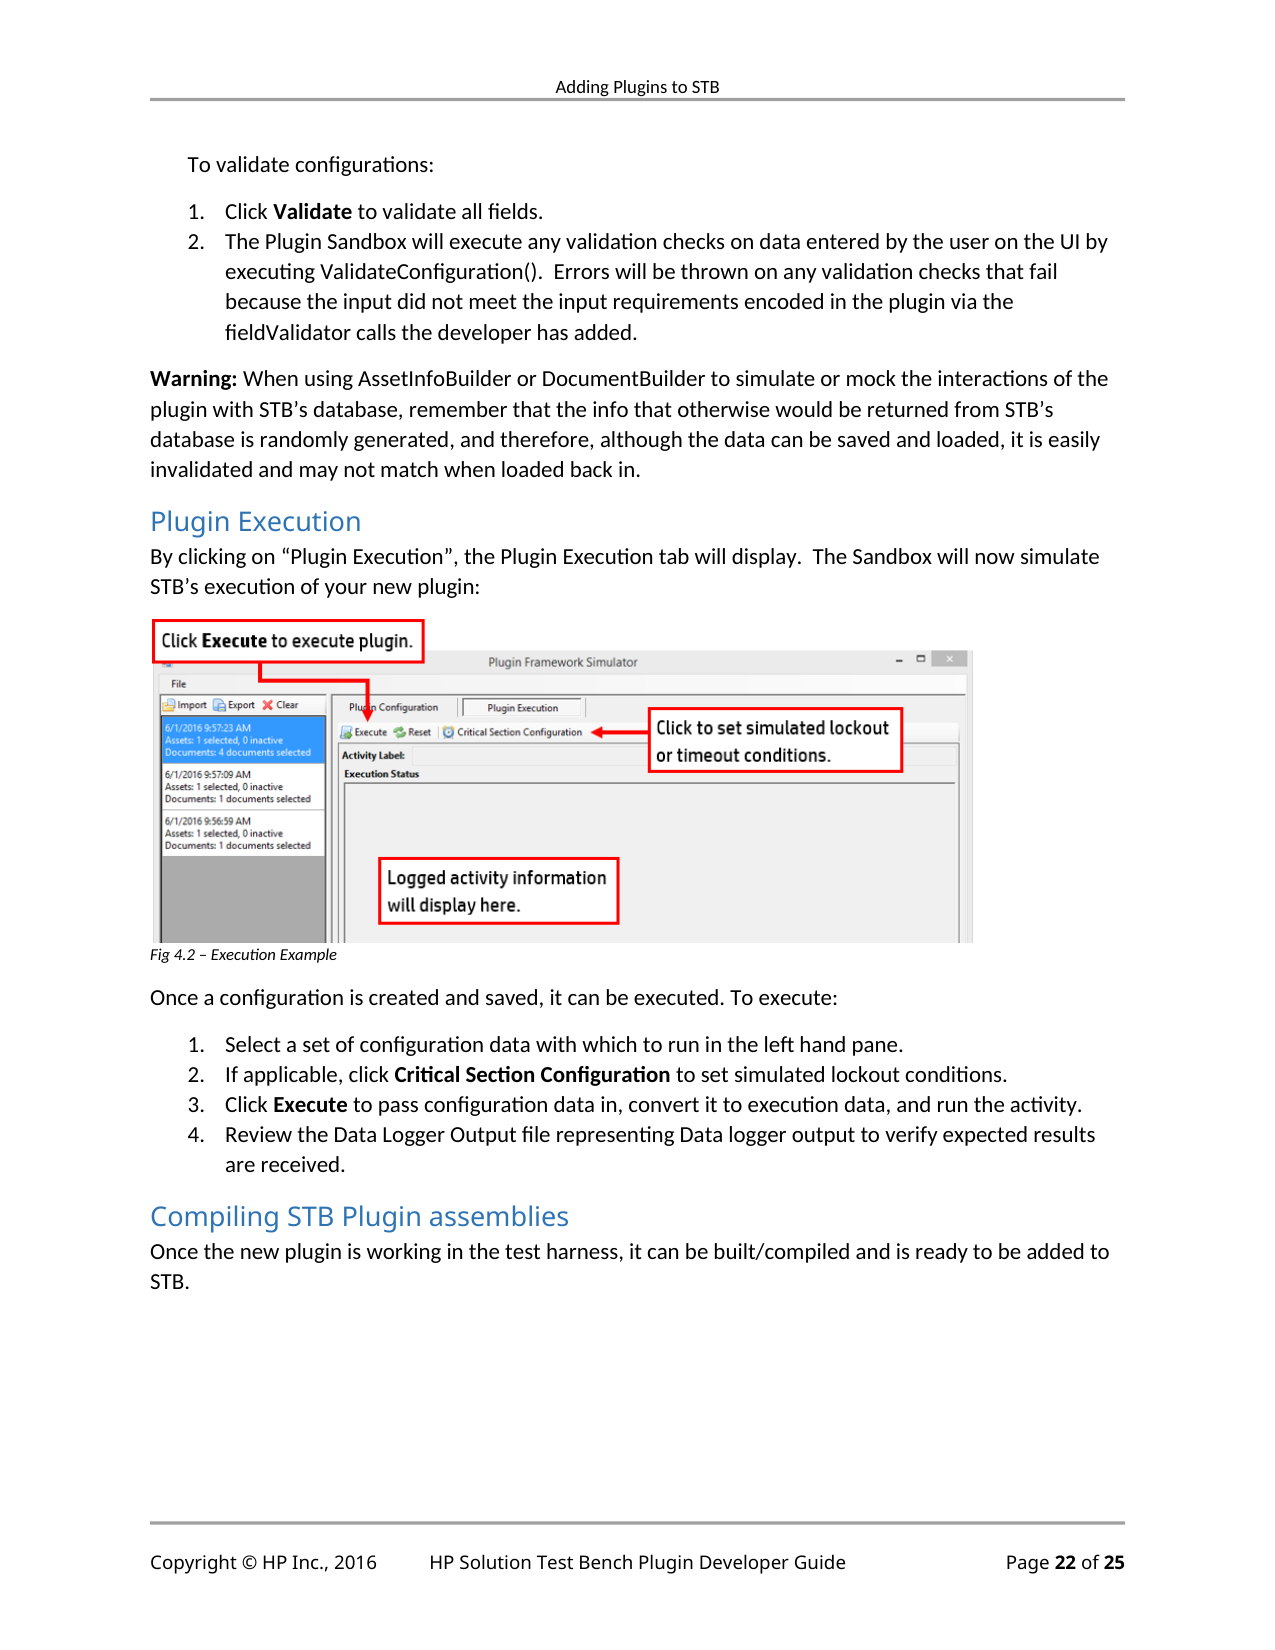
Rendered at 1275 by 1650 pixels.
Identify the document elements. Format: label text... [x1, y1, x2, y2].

subtitle Compiling STB Plugin assemblies [150, 1197, 1125, 1234]
text By clicking on “Plugin Execution”, the Plugin Execution tab will display. The Sandbox will now simulate STB’s execution of your new plugin: [150, 542, 1125, 600]
text Once a configuration is created and saved, it can be executed. To execute: [150, 983, 1125, 1011]
subtitle Plugin Execution [150, 502, 1125, 539]
text To validate configurations: [187, 150, 1125, 178]
list Select a set of configuration data with which to run in the left hand pane. [187, 1030, 1125, 1058]
list The Plugin Sandbox will execute any validation checks on data entered by the user on the UI by executing ValidateConfiguration(). Errors will be thrown on any validation checks that fail because the input did not meet the input requirements encoded in the plugin via the fieldValidator calls the developer has added. [187, 227, 1125, 346]
list Click Execute to pass configuration data in, convert it to execution data, and run the activity. [187, 1090, 1125, 1118]
list Click Validate to validate all fields. [187, 197, 1125, 225]
list If applicable, click Critical Section Configuration to set simulated lockout conditions. [187, 1060, 1125, 1088]
list Review the Data Logger Output file representing Data logger output to verify expected results are received. [187, 1120, 1125, 1178]
text Warning: When using AssetInfoBuilder or DocumentBuilder to simulate or mock the interactions of the plugin with STB’s database, remember that the info that otherwise would be returned from STB’s database is randomly generated, and therefore, although the data can be saved and loaded, it is easily invalidated and may not match when loaded back in. [150, 364, 1125, 483]
text Once the new plugin is working in the test harness, it can be built/compiled and is ready to be added to STB. [150, 1237, 1125, 1295]
picture [150, 618, 976, 943]
